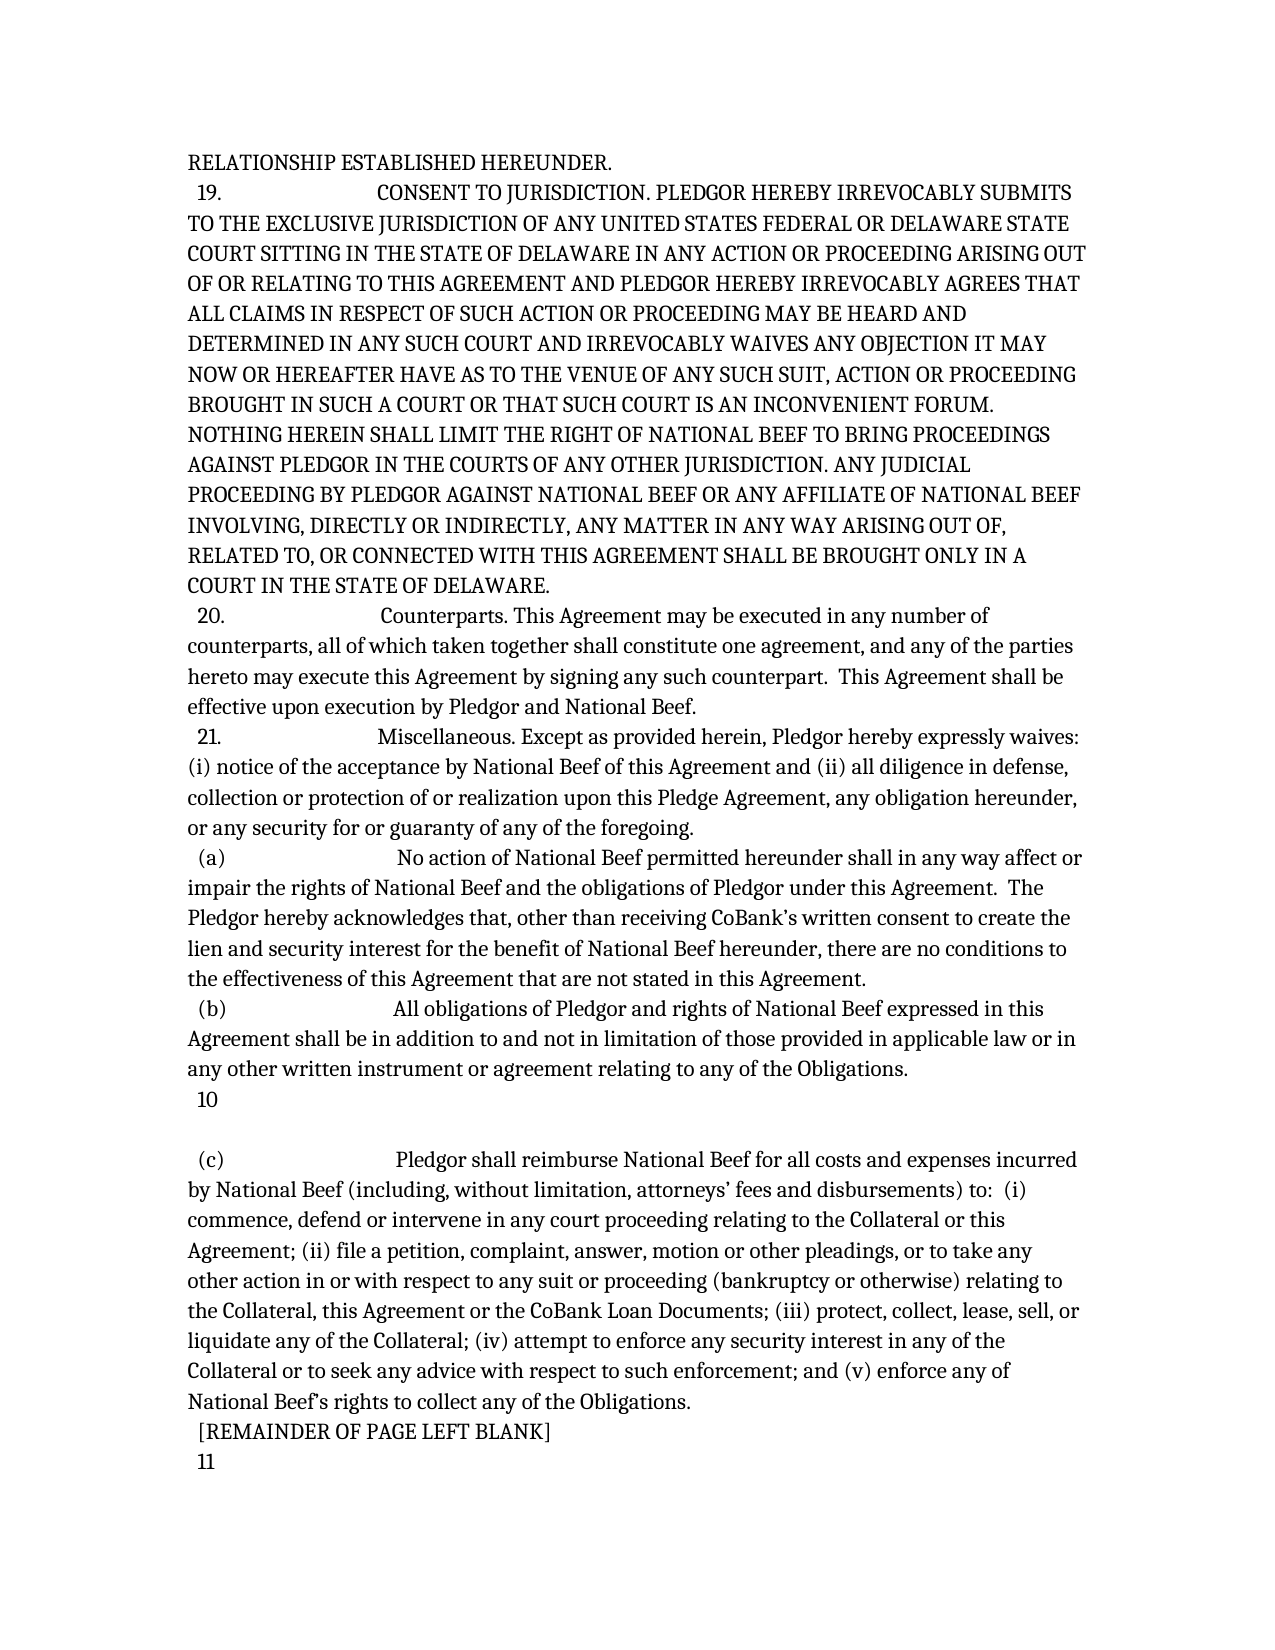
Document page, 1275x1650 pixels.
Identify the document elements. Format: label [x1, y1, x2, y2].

text [187, 150, 1087, 1475]
